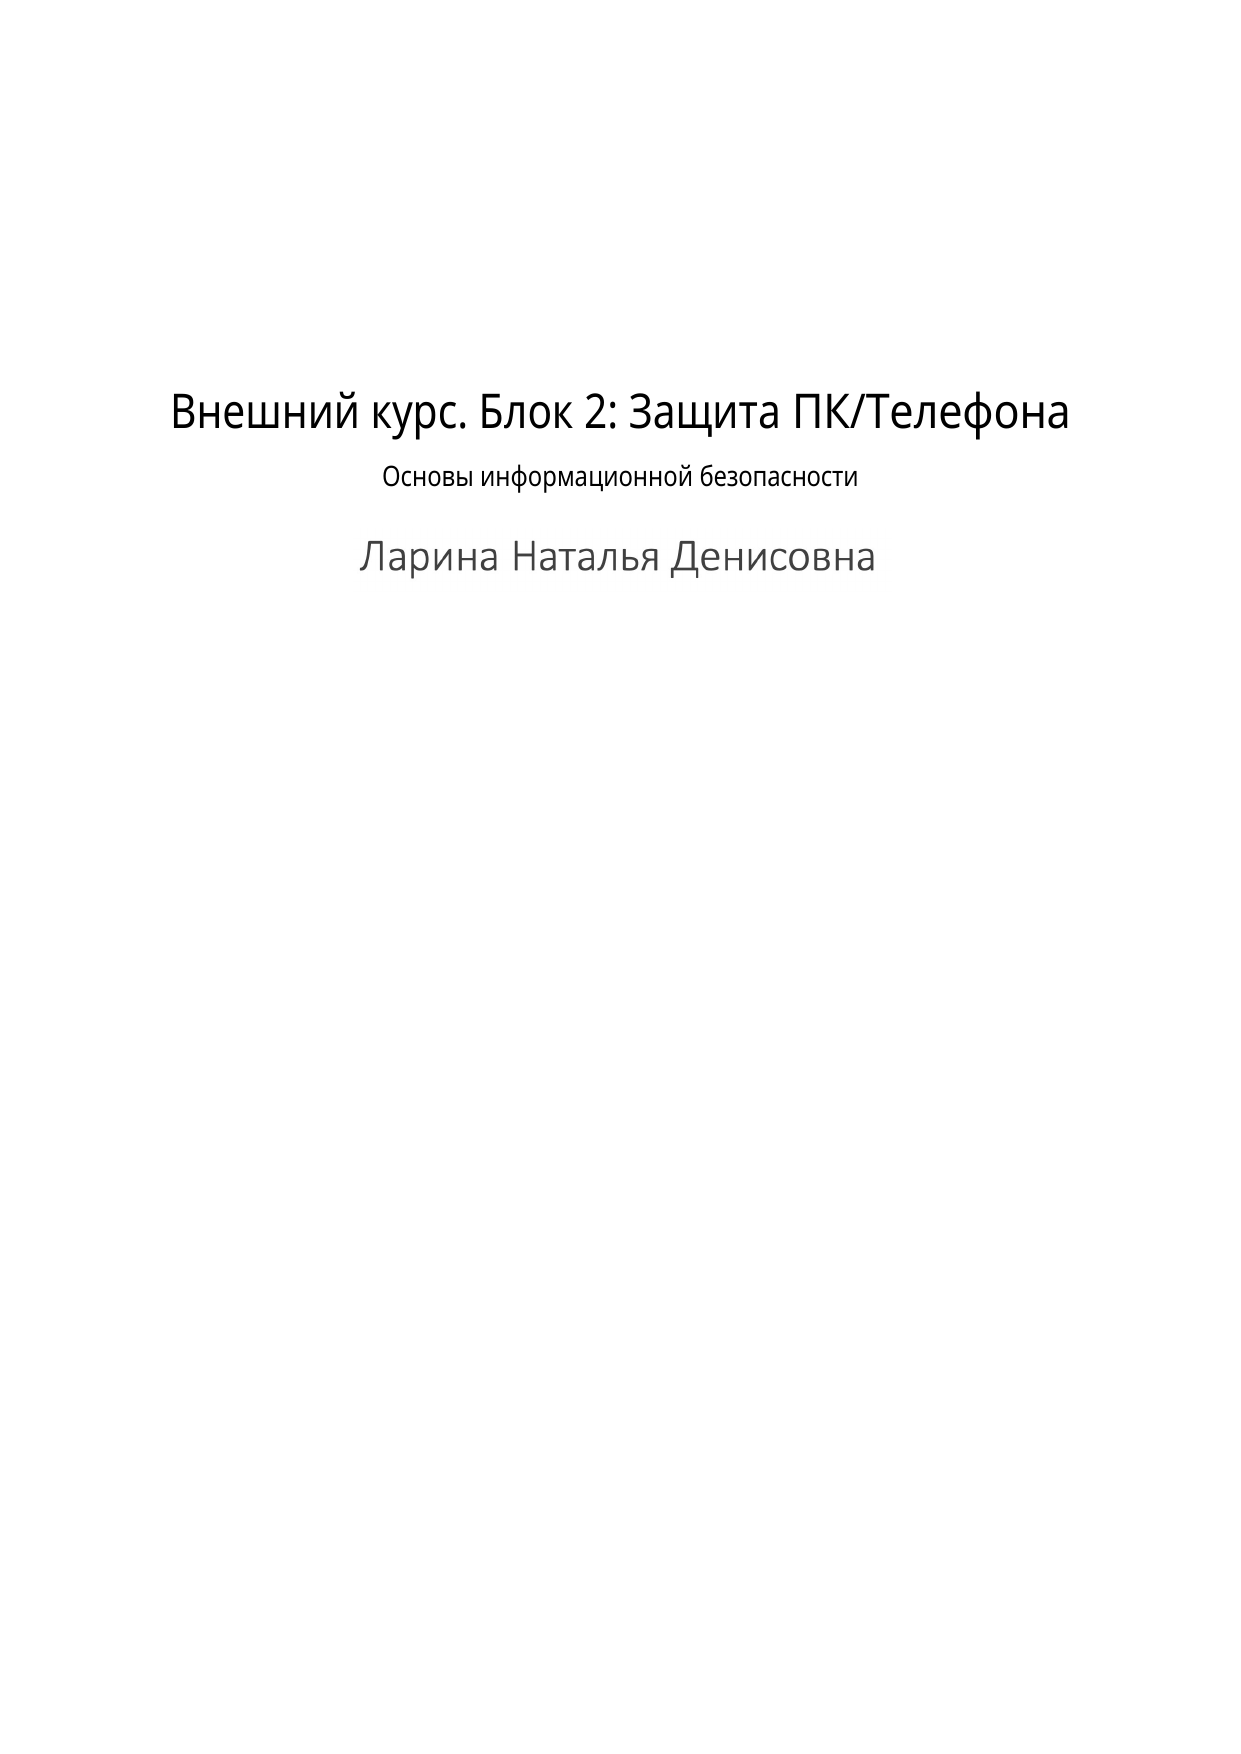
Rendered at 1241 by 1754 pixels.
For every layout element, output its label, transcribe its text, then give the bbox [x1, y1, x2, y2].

text Внешний курс. Блок 2: Защита ПК/Телефона [148, 381, 1093, 440]
picture [353, 528, 893, 592]
subtitle Основы информационной безопасности [153, 456, 1087, 495]
